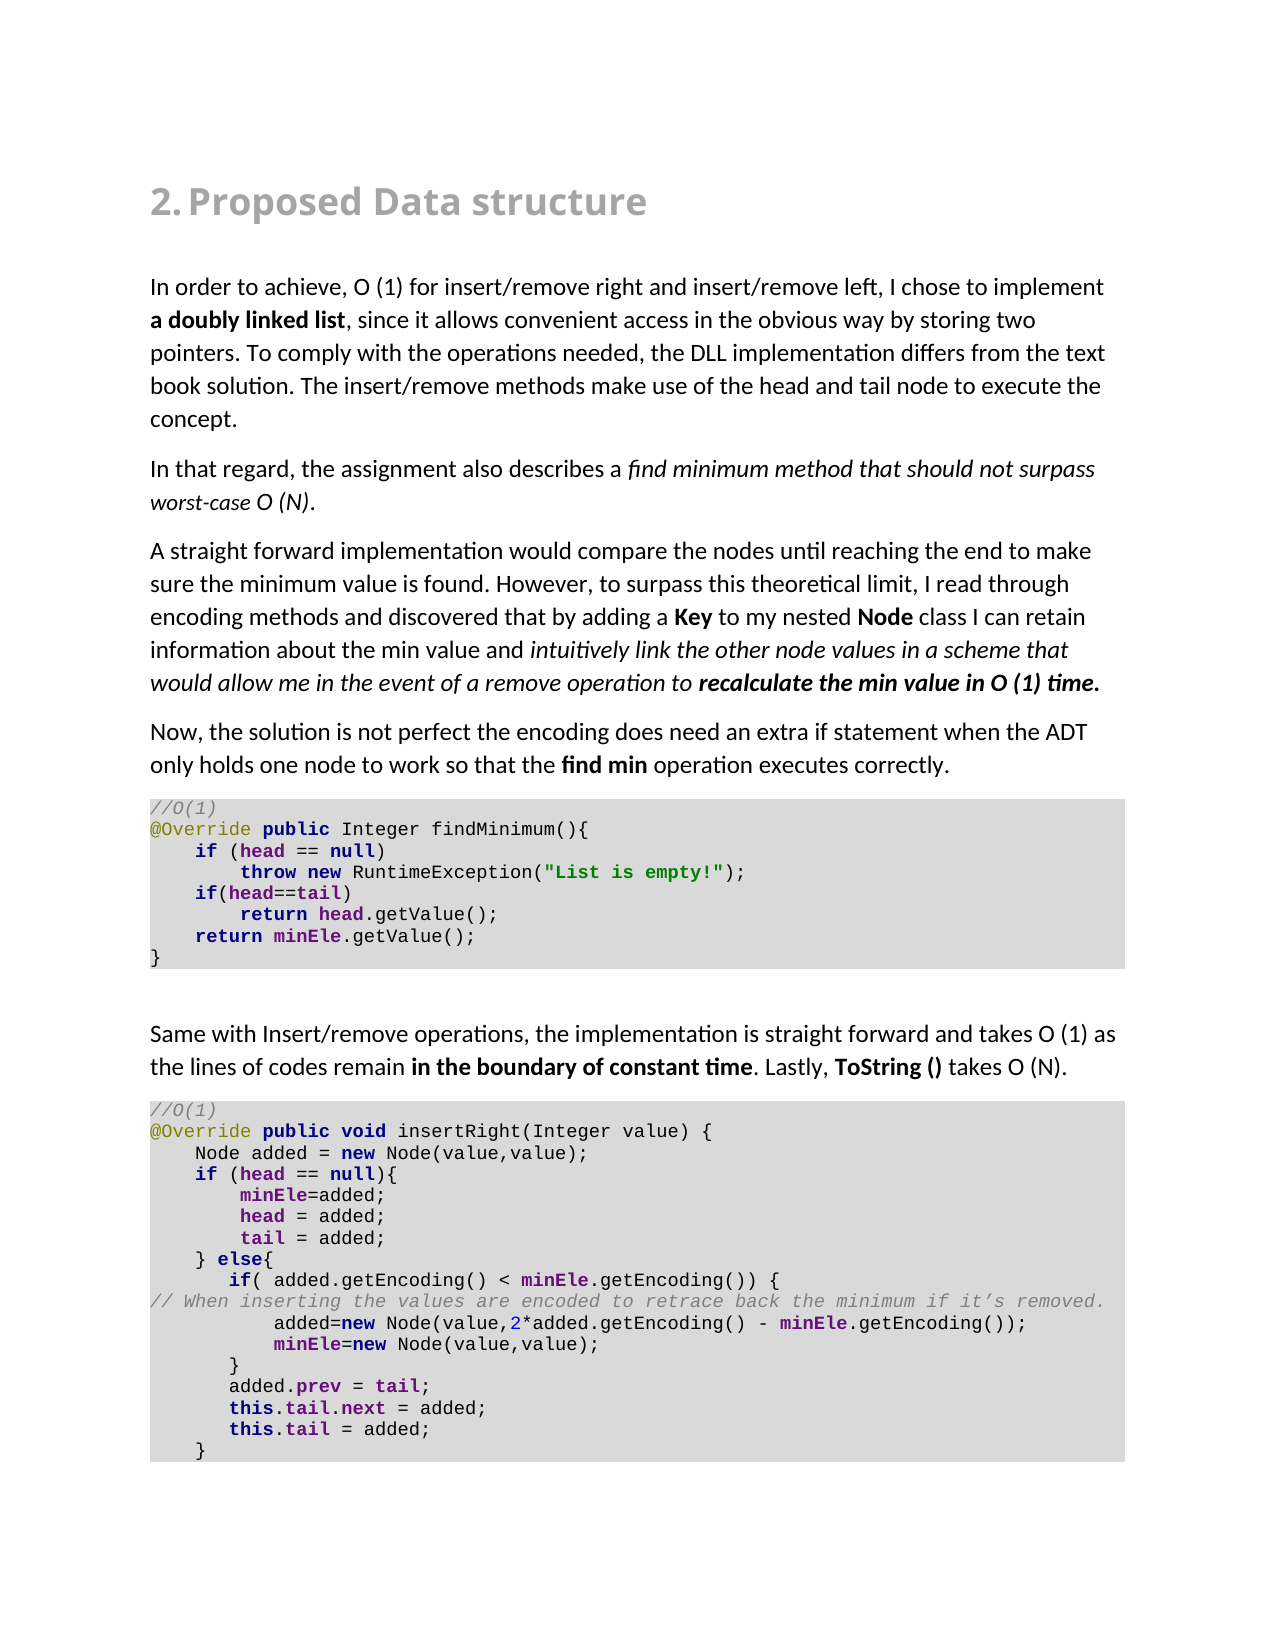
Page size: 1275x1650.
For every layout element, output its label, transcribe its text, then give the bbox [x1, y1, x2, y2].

text In that regard, the assignment also describes a find minimum method that should not surpass worst-case O (N). [150, 453, 1125, 516]
subtitle Proposed Data structure [150, 175, 1125, 226]
text Now, the solution is not perfect the encoding does need an extra if statement when the ADT only holds one node to work so that the find min operation executes correctly. [150, 716, 1125, 780]
text //O(1) @Override public Integer findMinimum(){ if (head == null) throw new RuntimeException("List is empty!"); if(head==tail) return head.getValue(); return minEle.getValue(); } [150, 799, 1125, 969]
text A straight forward implementation would compare the nodes until reaching the end to make sure the minimum value is found. However, to surpass this theoretical limit, I read through encoding methods and discovered that by adding a Key to my nested Node class I can retain information about the min value and intuitively link the other node values in a scheme that would allow me in the event of a remove operation to recalculate the min value in O (1) time. [150, 535, 1125, 697]
text In order to achieve, O (1) for insert/remove right and insert/remove left, I chose to implement a doubly linked list, since it allows convenient access in the obvious way by storing two pointers. To comply with the operations needed, the DLL implementation differs from the text book solution. The insert/remove methods make use of the head and tail node to execute the concept. [150, 271, 1125, 434]
text Same with Insert/remove operations, the implementation is straight forward and takes O (1) as the lines of codes remain in the boundary of constant time. Lastly, ToString () takes O (N). [150, 1018, 1125, 1082]
